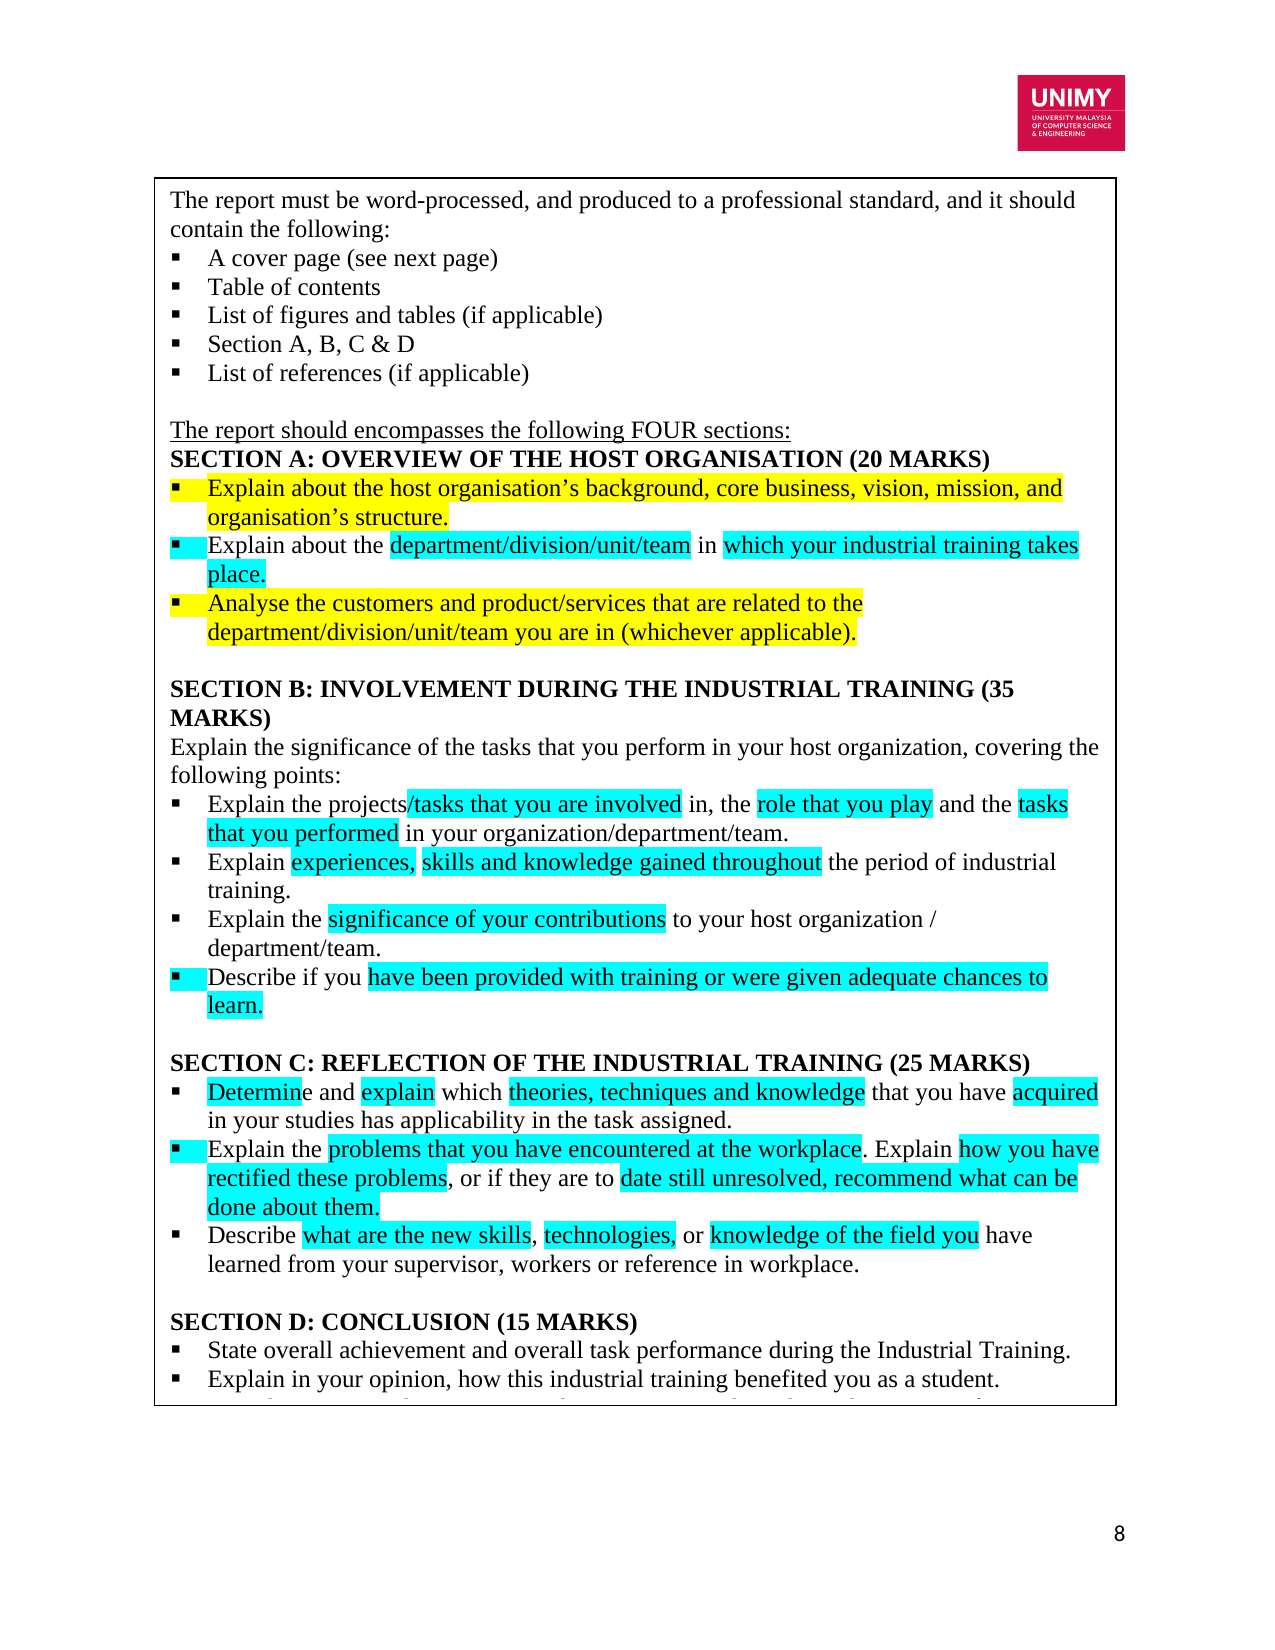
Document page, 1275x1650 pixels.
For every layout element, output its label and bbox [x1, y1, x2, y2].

picture [1017, 75, 1125, 151]
